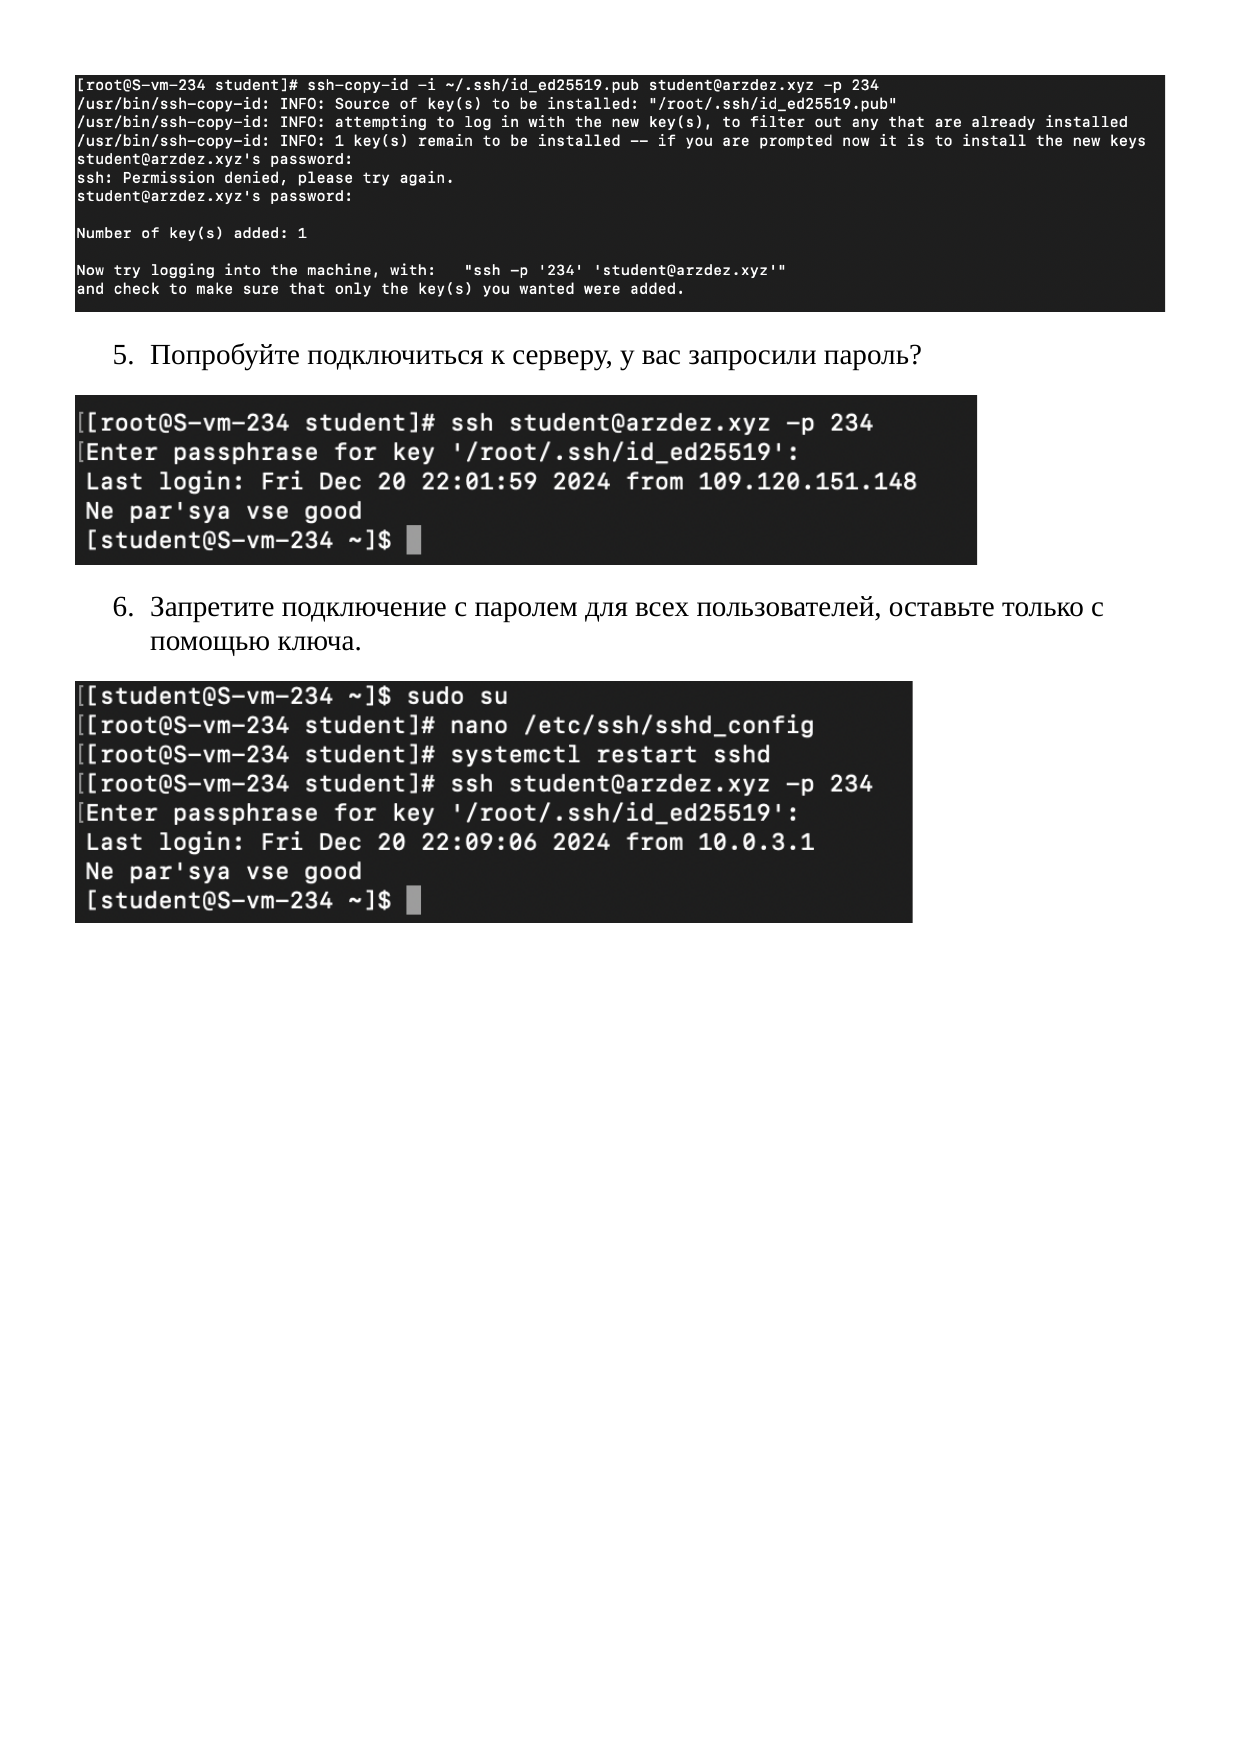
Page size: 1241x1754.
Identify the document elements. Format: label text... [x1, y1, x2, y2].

list Запретите подключение с паролем для всех пользователей, оставьте только с помощью ключа. [112, 589, 1165, 656]
picture [75, 681, 913, 923]
picture [75, 75, 1166, 312]
list Попробуйте подключиться к серверу, у вас запросили пароль? [112, 337, 1165, 371]
picture [75, 395, 978, 565]
